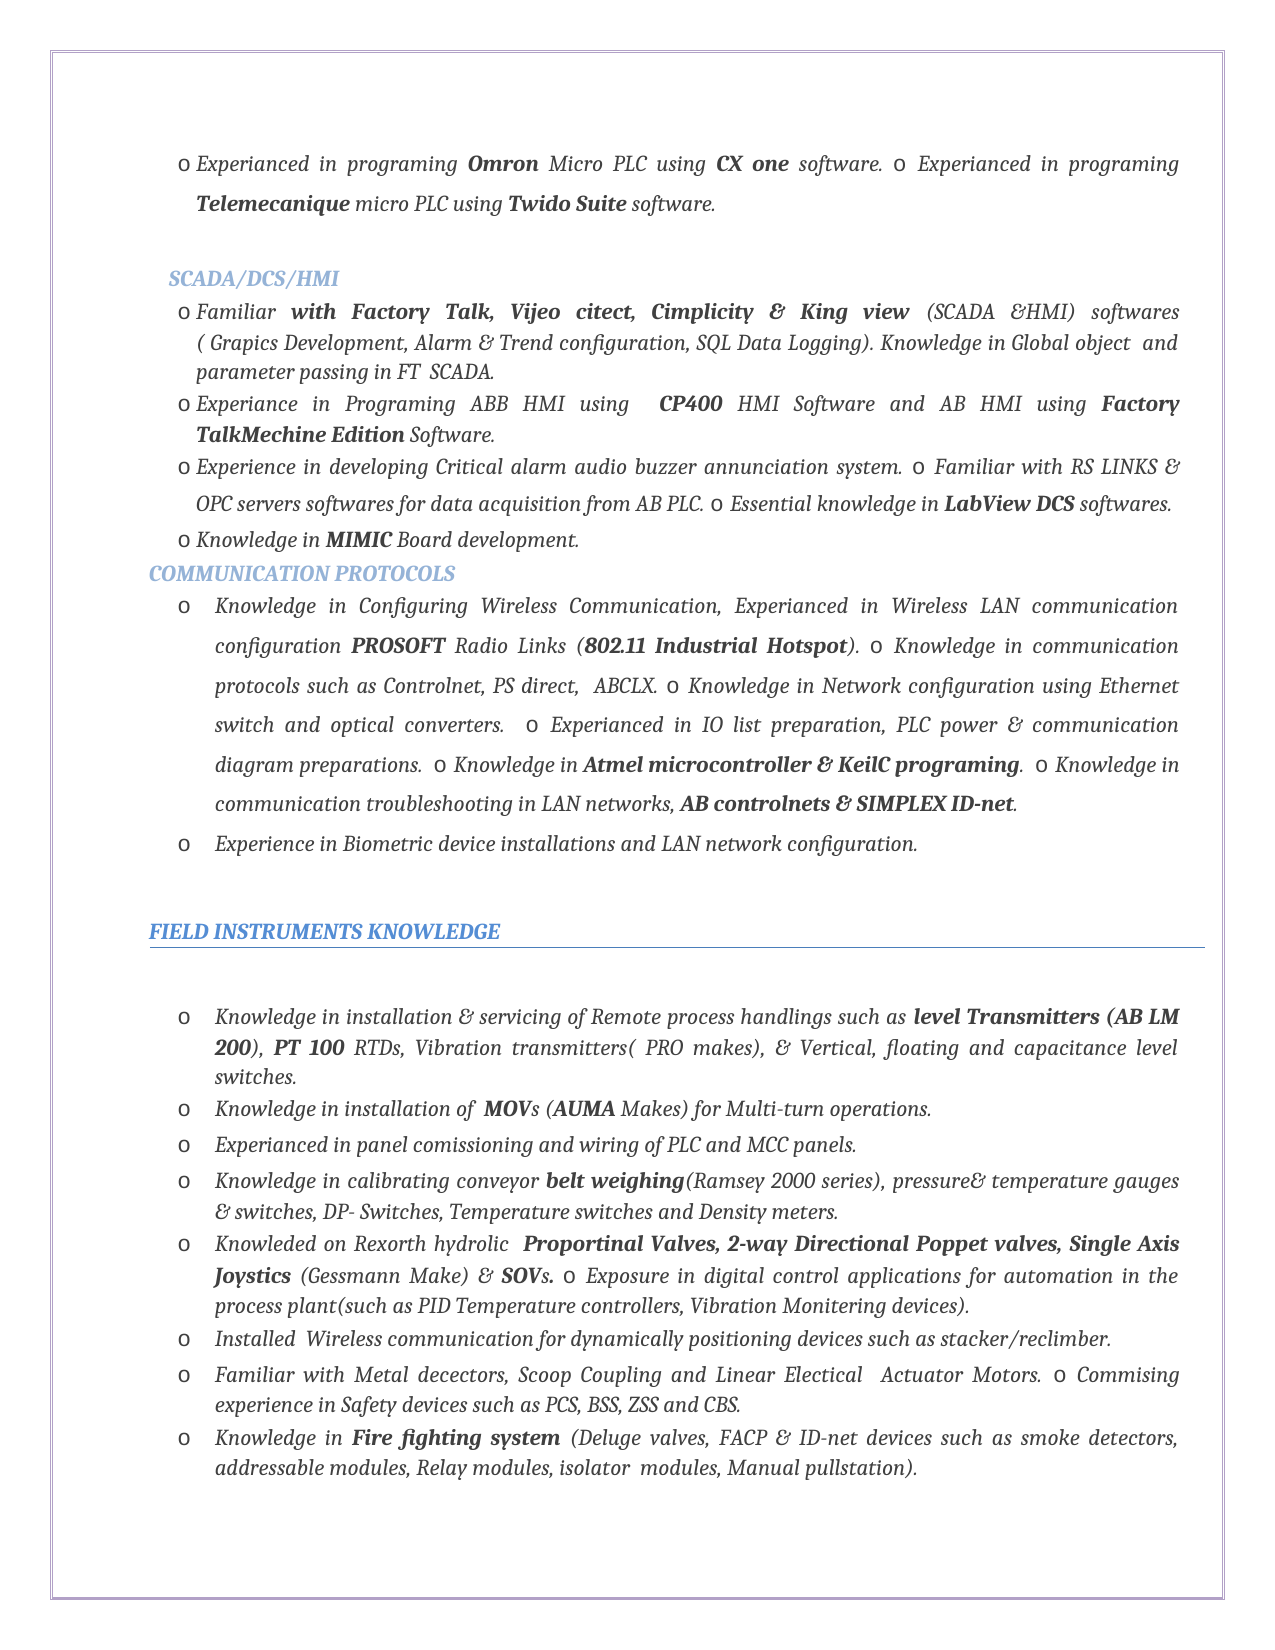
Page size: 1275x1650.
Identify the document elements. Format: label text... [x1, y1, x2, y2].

subtitle SCADA/DCS/HMI [169, 266, 1182, 292]
subtitle COMMUNICATION PROTOCOLS [148, 561, 1182, 587]
list Knowledge in Fire fighting system (Deluge valves, FACP & ID-net devices such as smoke detectors, addressable modules, Relay modules, isolator modules, Manual pullstation). [177, 1424, 1182, 1482]
list Knowledge in installation of MOVs (AUMA Makes) for Multi-turn operations. [177, 1096, 1182, 1123]
list Knowledge in Configuring Wireless Communication, Experianced in Wireless LAN communication configuration PROSOFT Radio Links (802.11 Industrial Hotspot). o Knowledge in communication protocols such as Controlnet, PS direct, ABCLX. o Knowledge in Network configuration using Ethernet switch and optical converters. o Experianced in IO list preparation, PLC power & communication diagram preparations. o Knowledge in Atmel microcontroller & KeilC programing. o Knowledge in communication troubleshooting in LAN networks, AB controlnets & SIMPLEX ID-net. [177, 593, 1182, 817]
list Familiar with Metal decectors, Scoop Coupling and Linear Electical Actuator Motors. o Commising experience in Safety devices such as PCS, BSS, ZSS and CBS. [177, 1362, 1182, 1419]
list Experianced in programing Omron Micro PLC using CX one software. o Experianced in programing Telemecanique micro PLC using Twido Suite software. [177, 151, 1182, 217]
list Knowledge in installation & servicing of Remote process handlings such as level Transmitters (AB LM 200), PT 100 RTDs, Vibration transmitters( PRO makes), & Vertical, floating and capacitance level switches. [177, 1004, 1182, 1090]
list Knowledge in calibrating conveyor belt weighing(Ramsey 2000 series), pressure& temperature gauges & switches, DP- Switches, Temperature switches and Density meters. [177, 1168, 1182, 1225]
list Experianced in panel comissioning and wiring of PLC and MCC panels. [177, 1132, 1182, 1160]
list Knowledge in MIMIC Board development. [177, 527, 1182, 554]
list Familiar with Factory Talk, Vijeo citect, Cimplicity & King view (SCADA &HMI) softwares ( Grapics Development, Alarm & Trend configuration, SQL Data Logging). Knowledge in Global object and parameter passing in FT SCADA. [177, 299, 1182, 385]
list Experience in Biometric device installations and LAN network configuration. [177, 831, 1182, 858]
text FIELD INSTRUMENTS KNOWLEDGE [148, 919, 1182, 945]
list Experience in developing Critical alarm audio buzzer annunciation system. o Familiar with RS LINKS & OPC servers softwares for data acquisition from AB PLC. o Essential knowledge in LabView DCS softwares. [177, 454, 1182, 518]
list Knowleded on Rexorth hydrolic Proportinal Valves, 2-way Directional Poppet valves, Single Axis Joystics (Gessmann Make) & SOVs. o Exposure in digital control applications for automation in the process plant(such as PID Temperature controllers, Vibration Monitering devices). [177, 1231, 1182, 1319]
list Experiance in Programing ABB HMI using CP400 HMI Software and AB HMI using Factory TalkMechine Edition Software. [177, 391, 1182, 448]
list Installed Wireless communication for dynamically positioning devices such as stacker/reclimber. [177, 1326, 1182, 1353]
